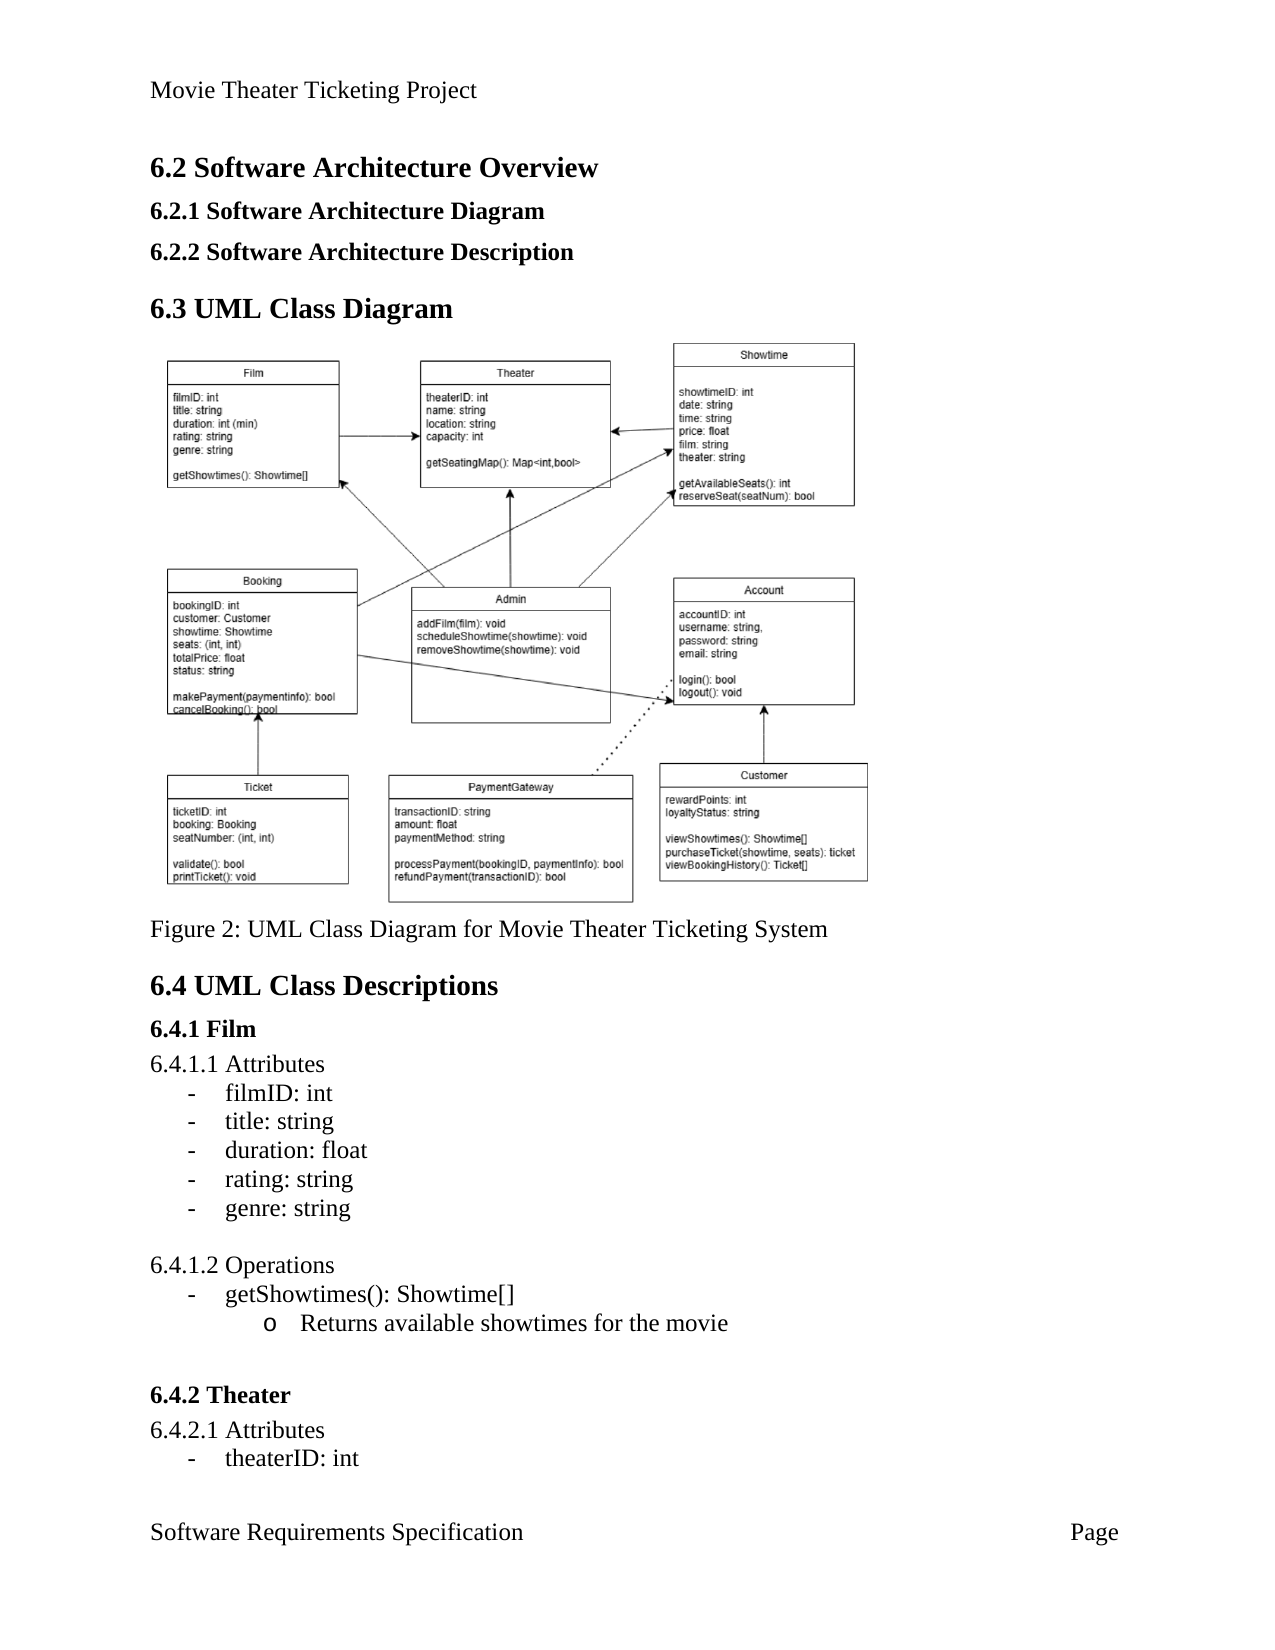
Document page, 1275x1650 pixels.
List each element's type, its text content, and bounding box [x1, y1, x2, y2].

subtitle 6.2.2 Software Architecture Description [150, 237, 1125, 266]
subtitle 6.4.2 Theater [150, 1380, 1125, 1408]
text 6.4.1.2 Operations [150, 1250, 1125, 1279]
list Returns available showtimes for the movie [262, 1308, 1125, 1338]
list genre: string [187, 1193, 1125, 1221]
subtitle 6.3 UML Class Diagram [150, 291, 1125, 324]
list theaterID: int [187, 1443, 1125, 1472]
text 6.4.2.1 Attributes [150, 1415, 1125, 1443]
picture [150, 337, 903, 914]
subtitle 6.4.1 Film [150, 1014, 1125, 1043]
subtitle 6.4 UML Class Descriptions [150, 968, 1125, 1001]
subtitle 6.2 Software Architecture Overview [150, 150, 1125, 183]
subtitle 6.2.1 Software Architecture Diagram [150, 196, 1125, 225]
text 6.4.1.1 Attributes [150, 1049, 1125, 1078]
list filmID: int [187, 1078, 1125, 1106]
text Figure 2: UML Class Diagram for Movie Theater Ticketing System [150, 914, 1125, 943]
list duration: float [187, 1135, 1125, 1164]
list title: string [187, 1106, 1125, 1135]
list getShowtimes(): Showtime[] [187, 1279, 1125, 1308]
list rating: string [187, 1164, 1125, 1193]
